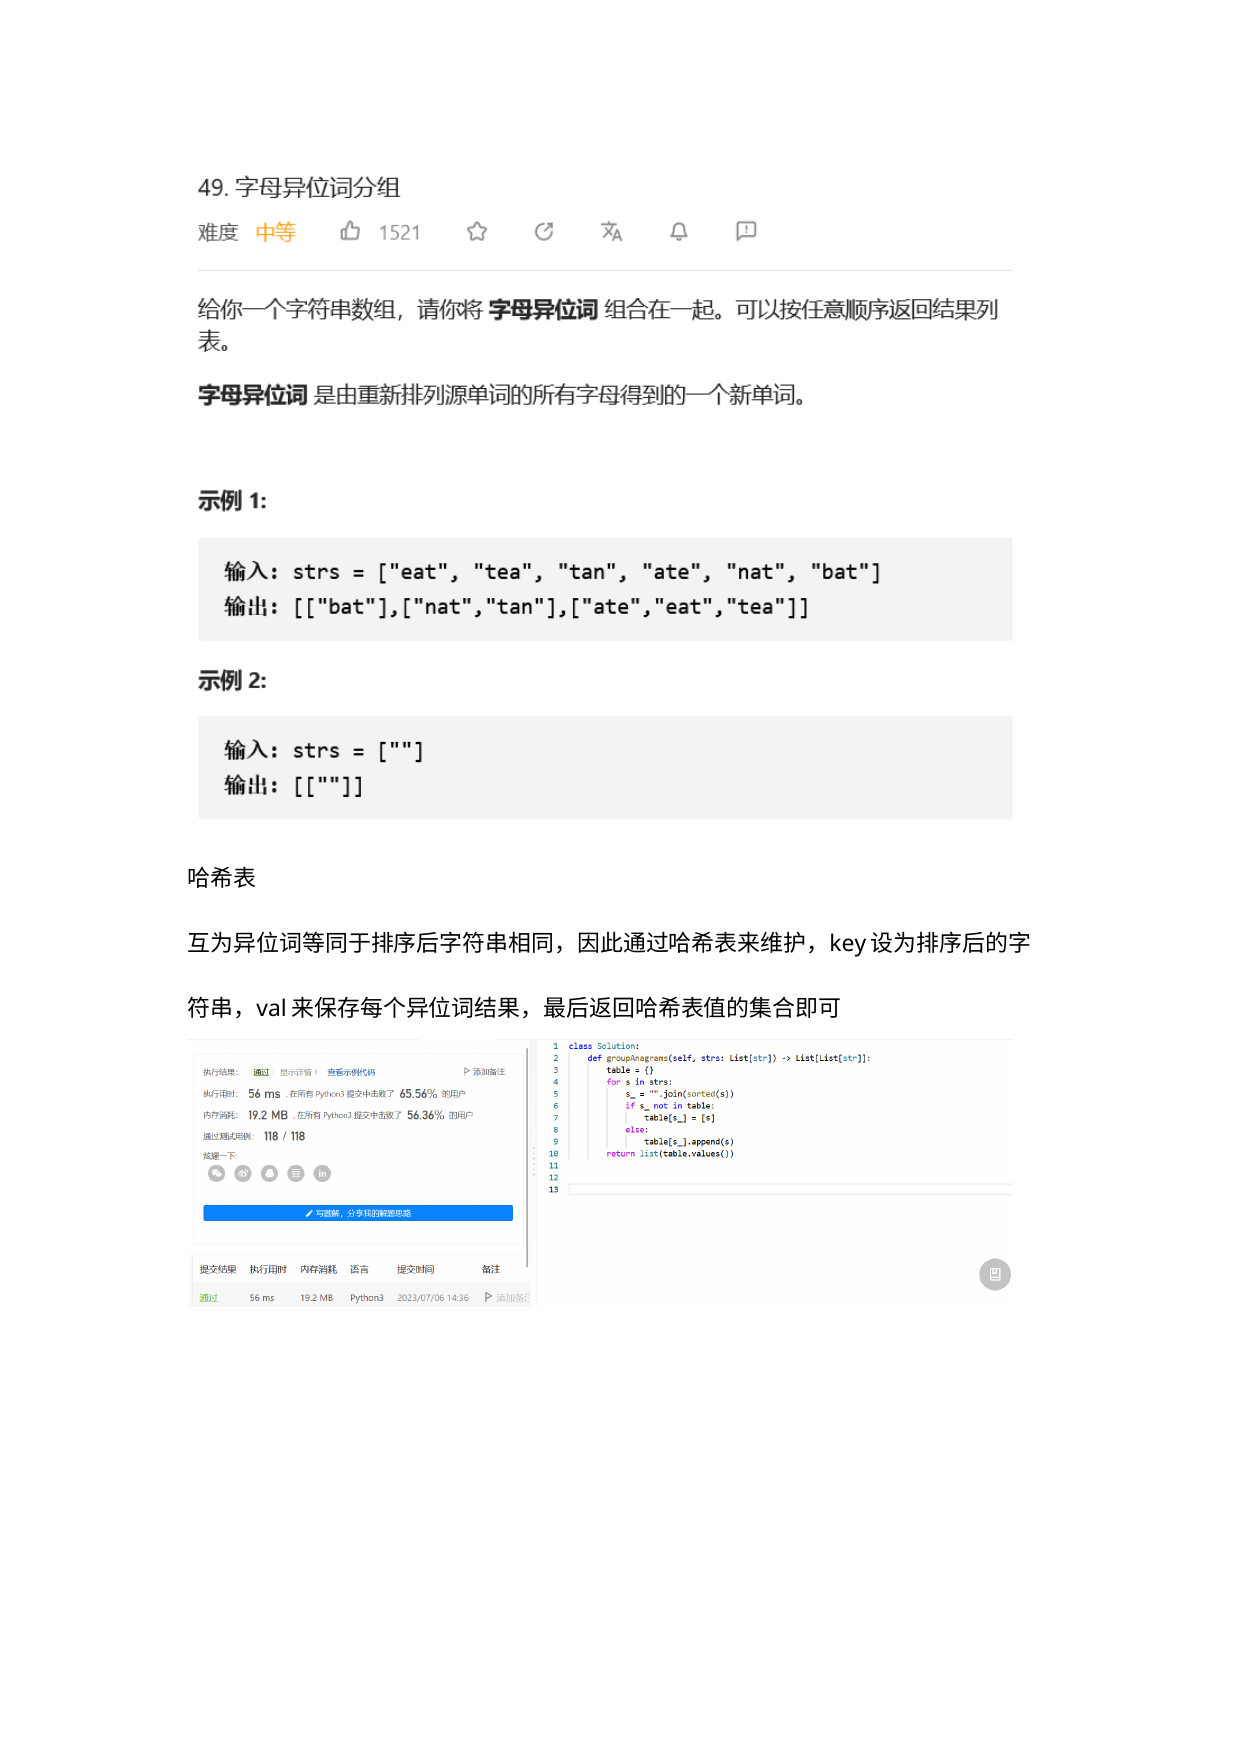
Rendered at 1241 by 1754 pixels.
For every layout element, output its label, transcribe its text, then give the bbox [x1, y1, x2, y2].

picture [187, 162, 1013, 833]
picture [187, 1039, 1013, 1307]
text 哈希表 [187, 844, 1053, 909]
text 互为异位词等同于排序后字符串相同，因此通过哈希表来维护，key设为排序后的字符串，val来保存每个异位词结果，最后返回哈希表值的集合即可 [187, 909, 1053, 1039]
